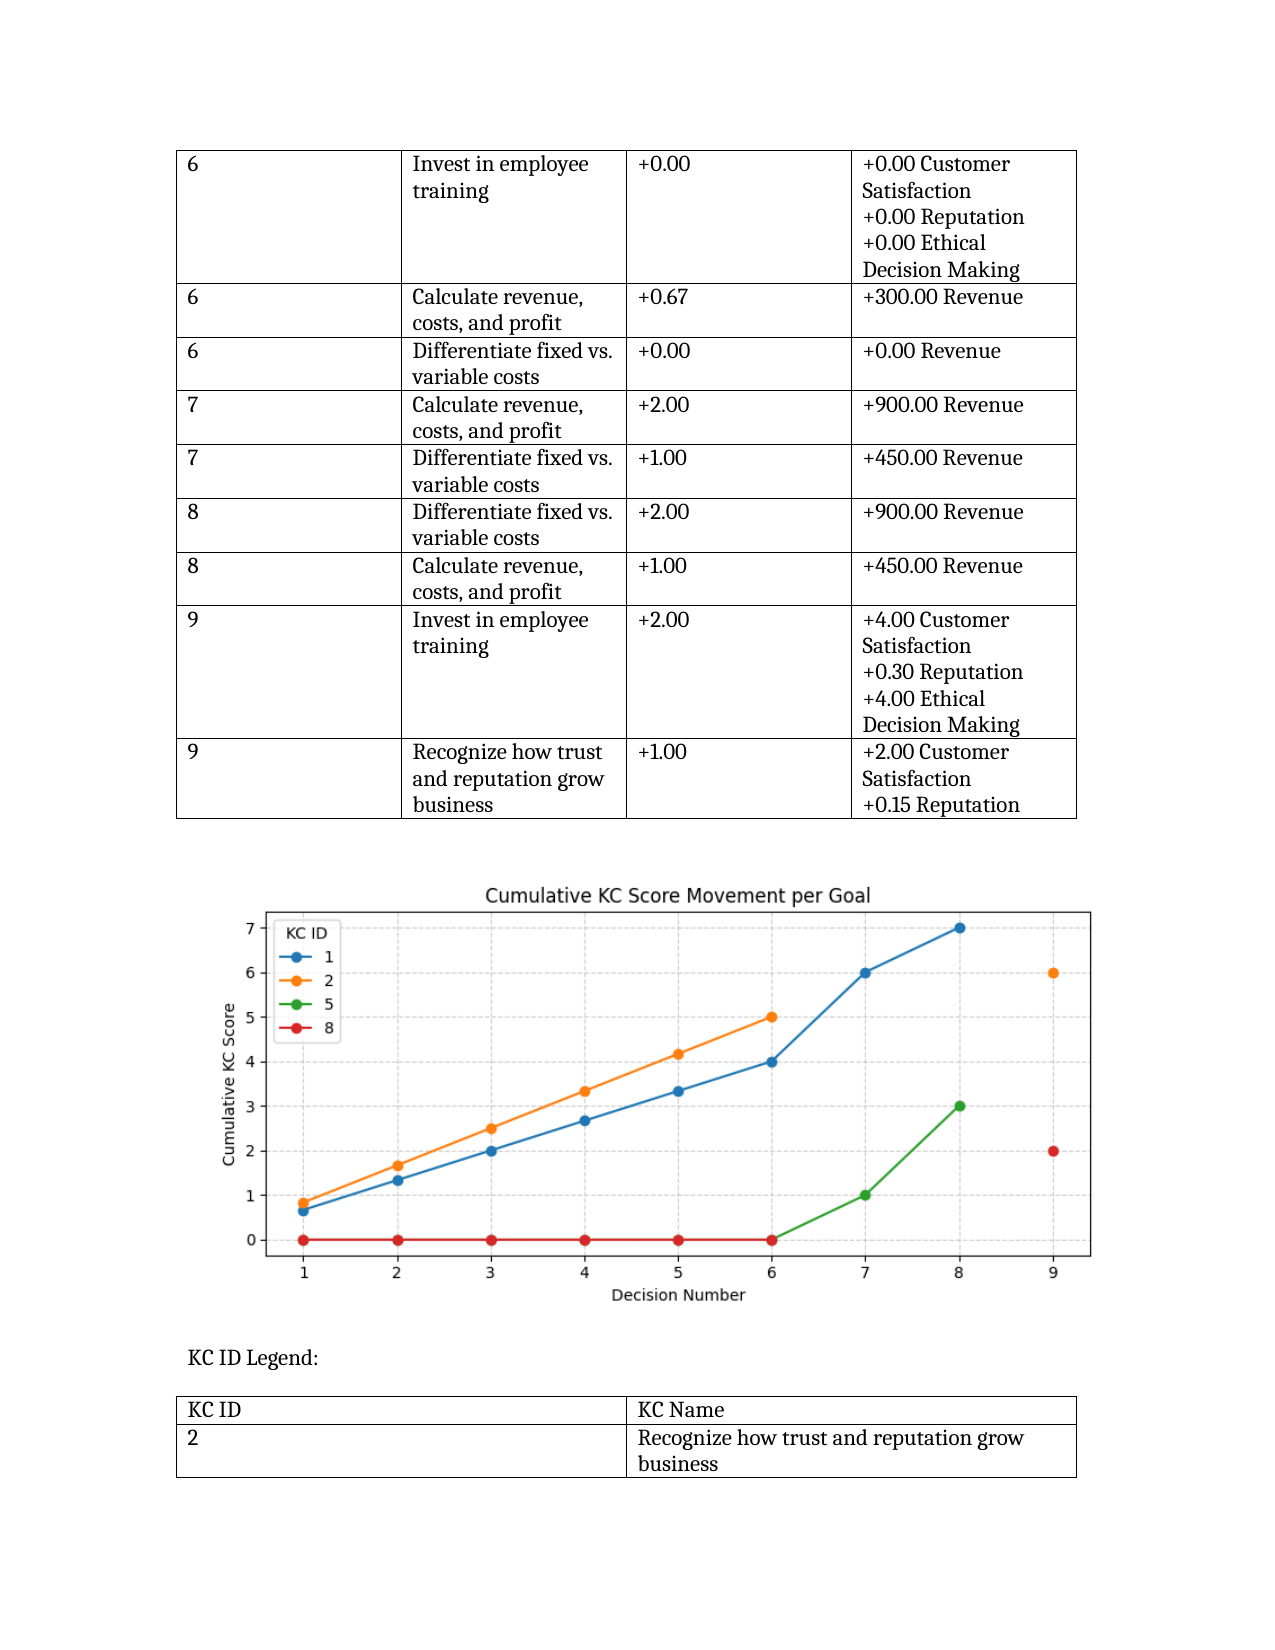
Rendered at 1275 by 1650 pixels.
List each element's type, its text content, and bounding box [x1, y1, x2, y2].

table_cell +0.67 [627, 284, 851, 337]
table_cell +450.00 Revenue [852, 445, 1076, 498]
table_cell 8 [177, 553, 401, 605]
table_cell +1.00 [627, 553, 851, 605]
table_cell +2.00 [627, 499, 851, 552]
table_cell +900.00 Revenue [852, 499, 1076, 552]
table_cell +2.00 Customer Satisfaction +0.15 Reputation [852, 739, 1076, 818]
table_cell 9 [177, 606, 401, 738]
table_cell +0.00 [627, 151, 851, 283]
table_cell Calculate revenue, costs, and profit [402, 391, 626, 444]
table_cell Invest in employee training [402, 151, 626, 283]
table_cell 7 [177, 391, 401, 444]
table_cell Recognize how trust and reputation grow business [627, 1425, 1076, 1477]
table_cell +0.00 Customer Satisfaction +0.00 Reputation +0.00 Ethical Decision Making [852, 151, 1076, 283]
table_header KC Name [627, 1397, 1076, 1423]
table_cell Invest in employee training [402, 606, 626, 738]
table_cell Differentiate fixed vs. variable costs [402, 338, 626, 390]
table_cell +300.00 Revenue [852, 284, 1076, 337]
picture [206, 870, 1107, 1321]
text KC ID Legend: [187, 1345, 1087, 1371]
table_cell +2.00 [627, 606, 851, 738]
table_cell +900.00 Revenue [852, 391, 1076, 444]
table_cell Calculate revenue, costs, and profit [402, 553, 626, 605]
table_cell +1.00 [627, 445, 851, 498]
table_cell +450.00 Revenue [852, 553, 1076, 605]
table_cell 9 [177, 739, 401, 818]
table_cell 7 [177, 445, 401, 498]
table_cell Differentiate fixed vs. variable costs [402, 445, 626, 498]
table_cell +2.00 [627, 391, 851, 444]
table_cell Recognize how trust and reputation grow business [402, 739, 626, 818]
table_cell +4.00 Customer Satisfaction +0.30 Reputation +4.00 Ethical Decision Making [852, 606, 1076, 738]
table_cell Calculate revenue, costs, and profit [402, 284, 626, 337]
table_cell 6 [177, 151, 401, 283]
table_cell 2 [177, 1425, 626, 1477]
table_header KC ID [177, 1397, 626, 1423]
table_cell 6 [177, 284, 401, 337]
table_cell +0.00 Revenue [852, 338, 1076, 390]
table_cell 6 [177, 338, 401, 390]
table_cell Differentiate fixed vs. variable costs [402, 499, 626, 552]
table_cell +0.00 [627, 338, 851, 390]
table_cell 8 [177, 499, 401, 552]
table_cell +1.00 [627, 739, 851, 818]
